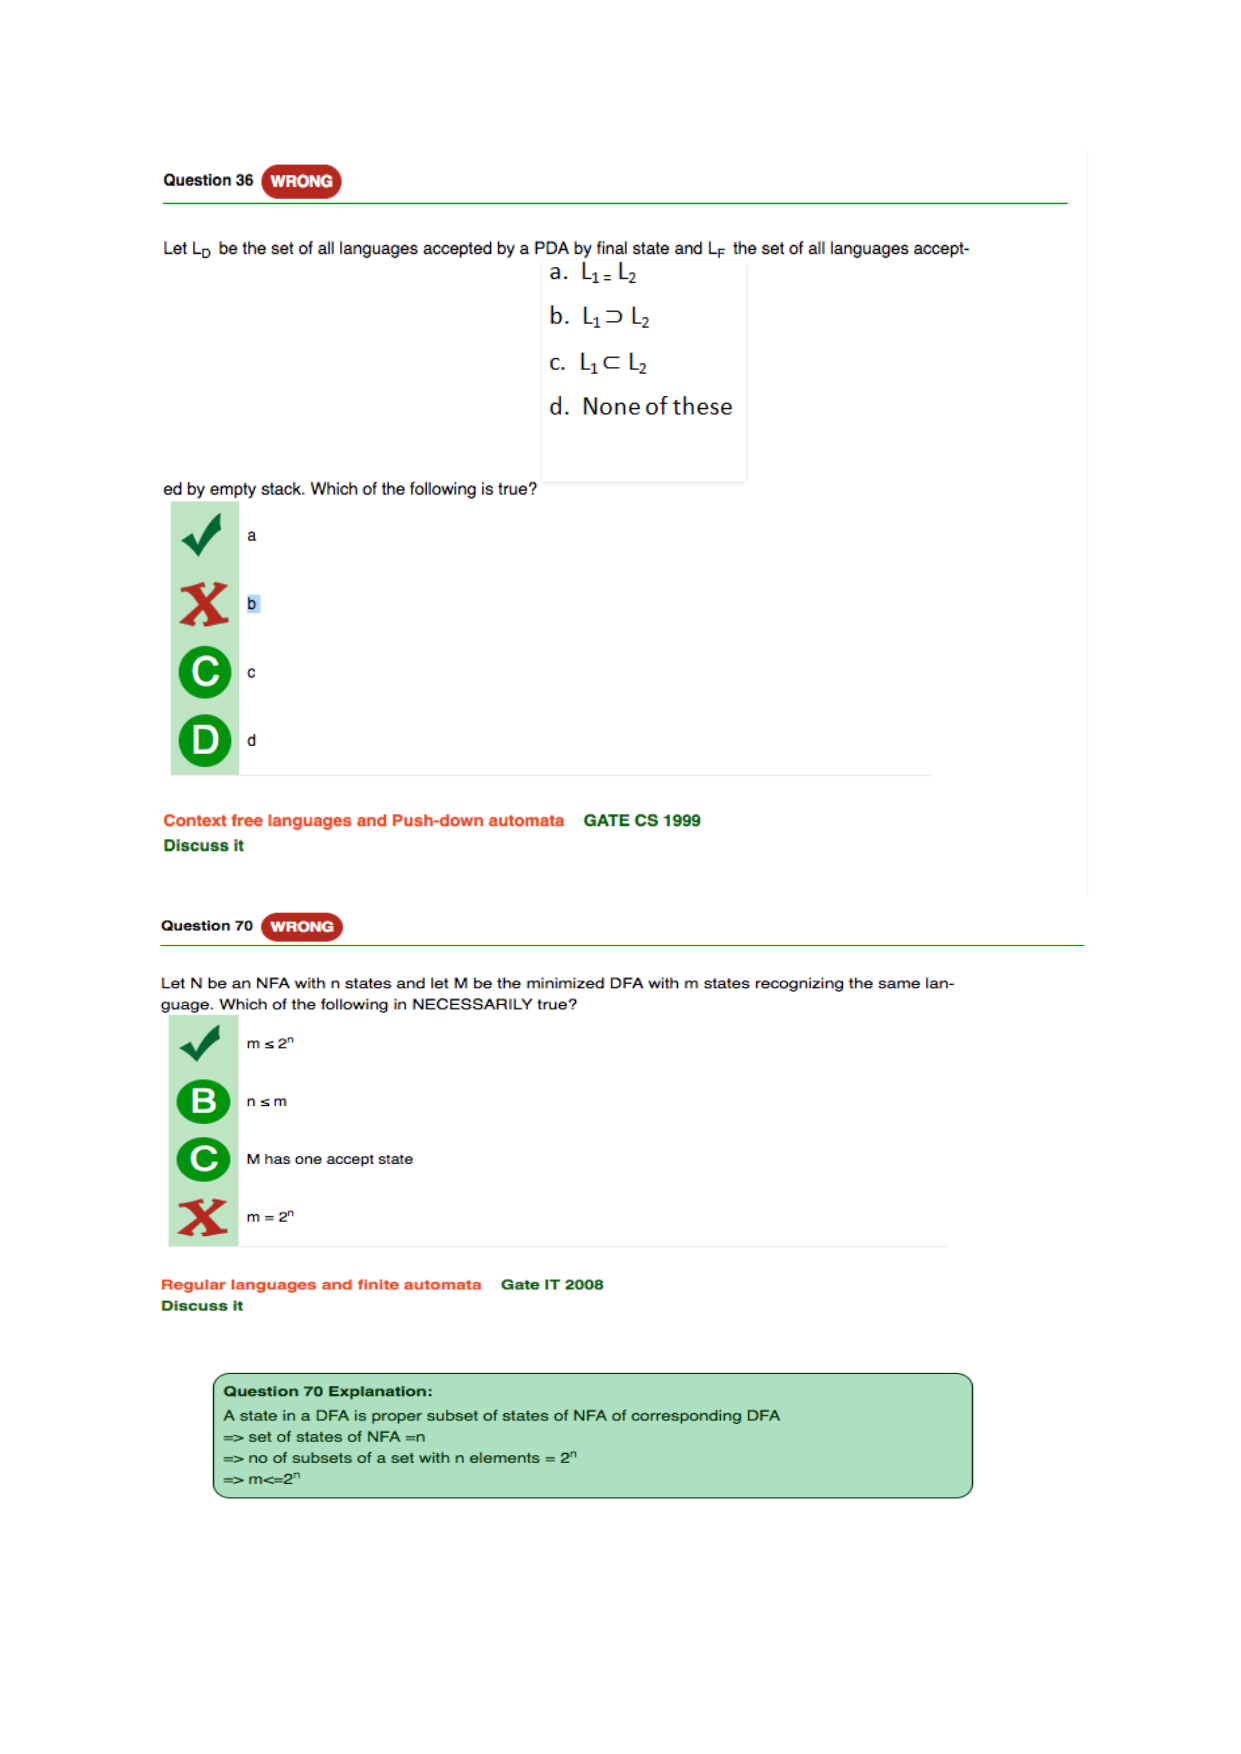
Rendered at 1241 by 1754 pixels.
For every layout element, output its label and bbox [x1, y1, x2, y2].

picture [150, 150, 1090, 1533]
